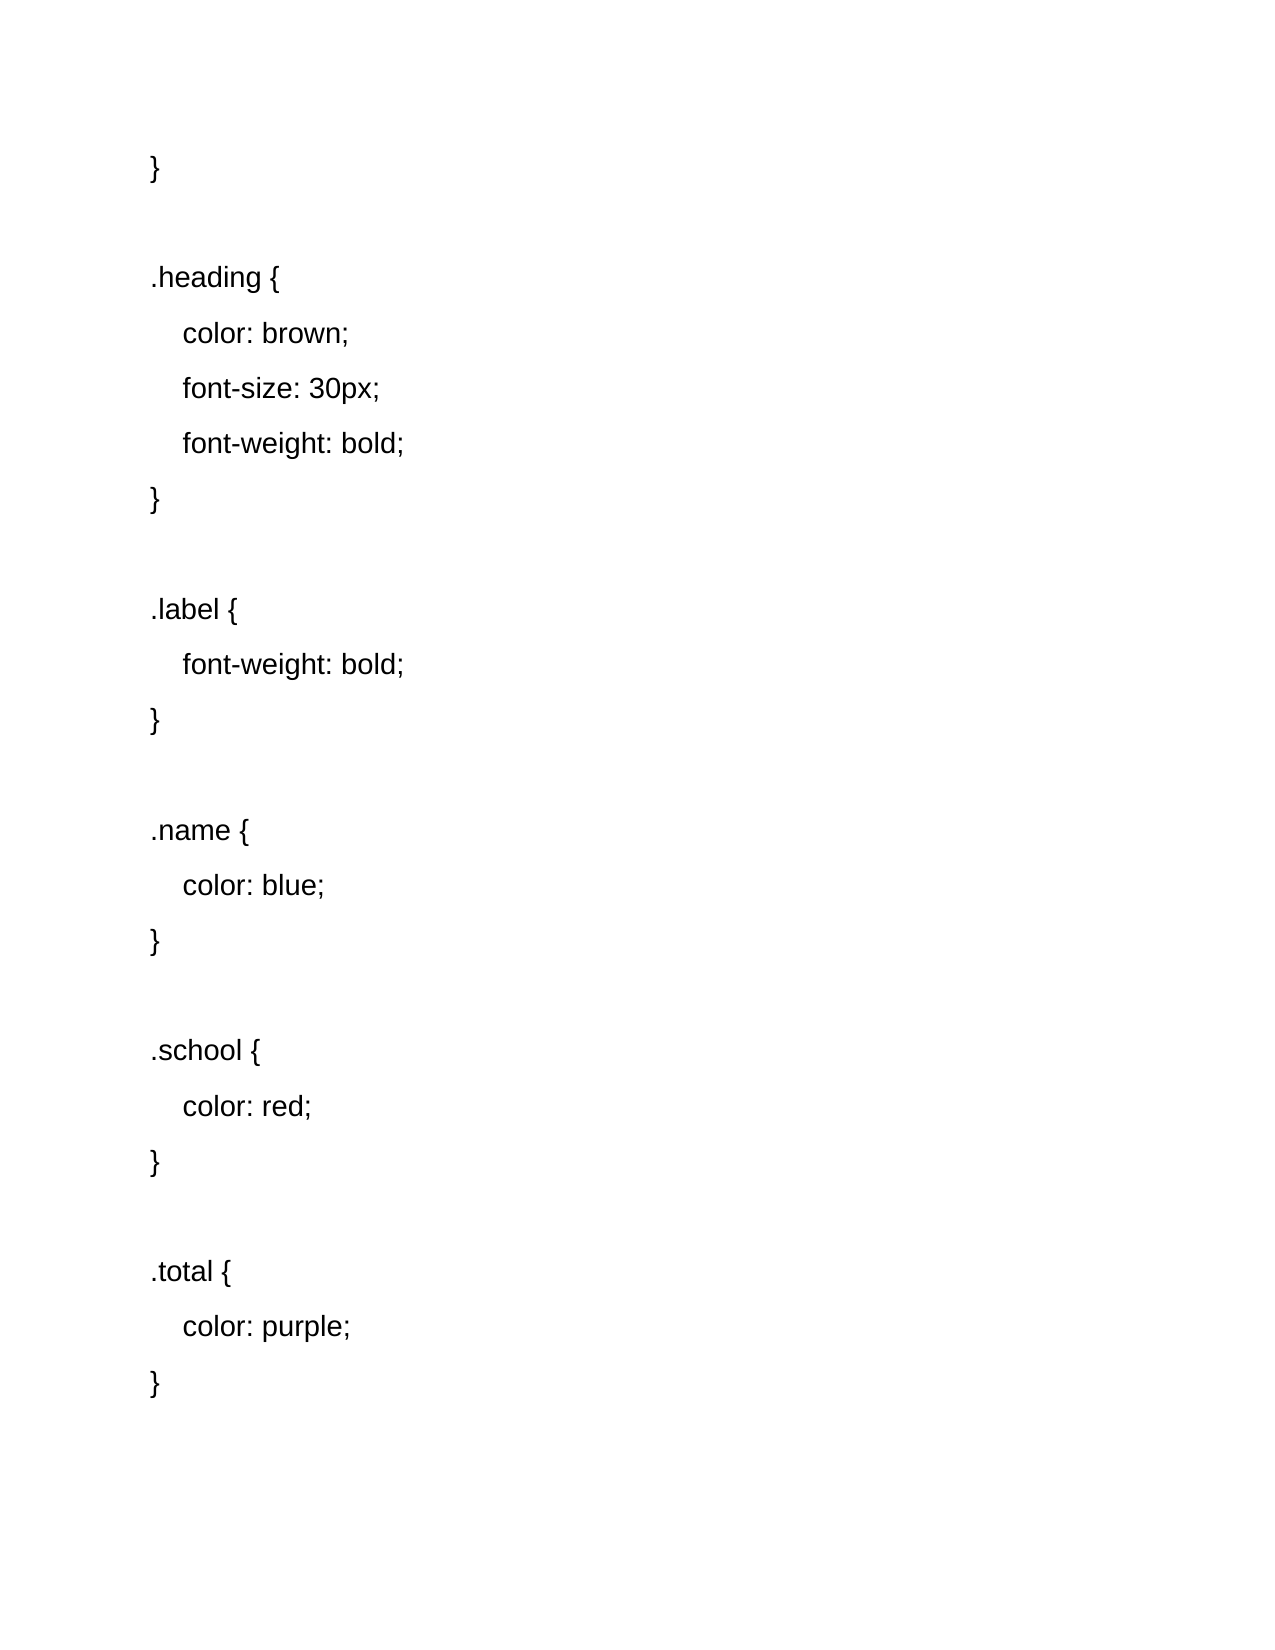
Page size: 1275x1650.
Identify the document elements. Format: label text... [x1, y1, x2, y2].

text } [150, 1364, 1125, 1398]
text color: purple; [150, 1309, 1125, 1343]
text color: red; [150, 1088, 1125, 1122]
text } [150, 1144, 1125, 1177]
text } [150, 481, 1125, 515]
text color: blue; [150, 868, 1125, 901]
text } [150, 150, 1125, 183]
text } [150, 702, 1125, 736]
text .total { [150, 1254, 1125, 1288]
text .label { [150, 592, 1125, 625]
text font-size: 30px; [150, 371, 1125, 404]
text } [150, 923, 1125, 956]
text .school { [150, 1033, 1125, 1067]
text font-weight: bold; [150, 647, 1125, 680]
text color: brown; [150, 316, 1125, 349]
text .heading { [150, 260, 1125, 294]
text font-weight: bold; [150, 426, 1125, 459]
text .name { [150, 812, 1125, 846]
